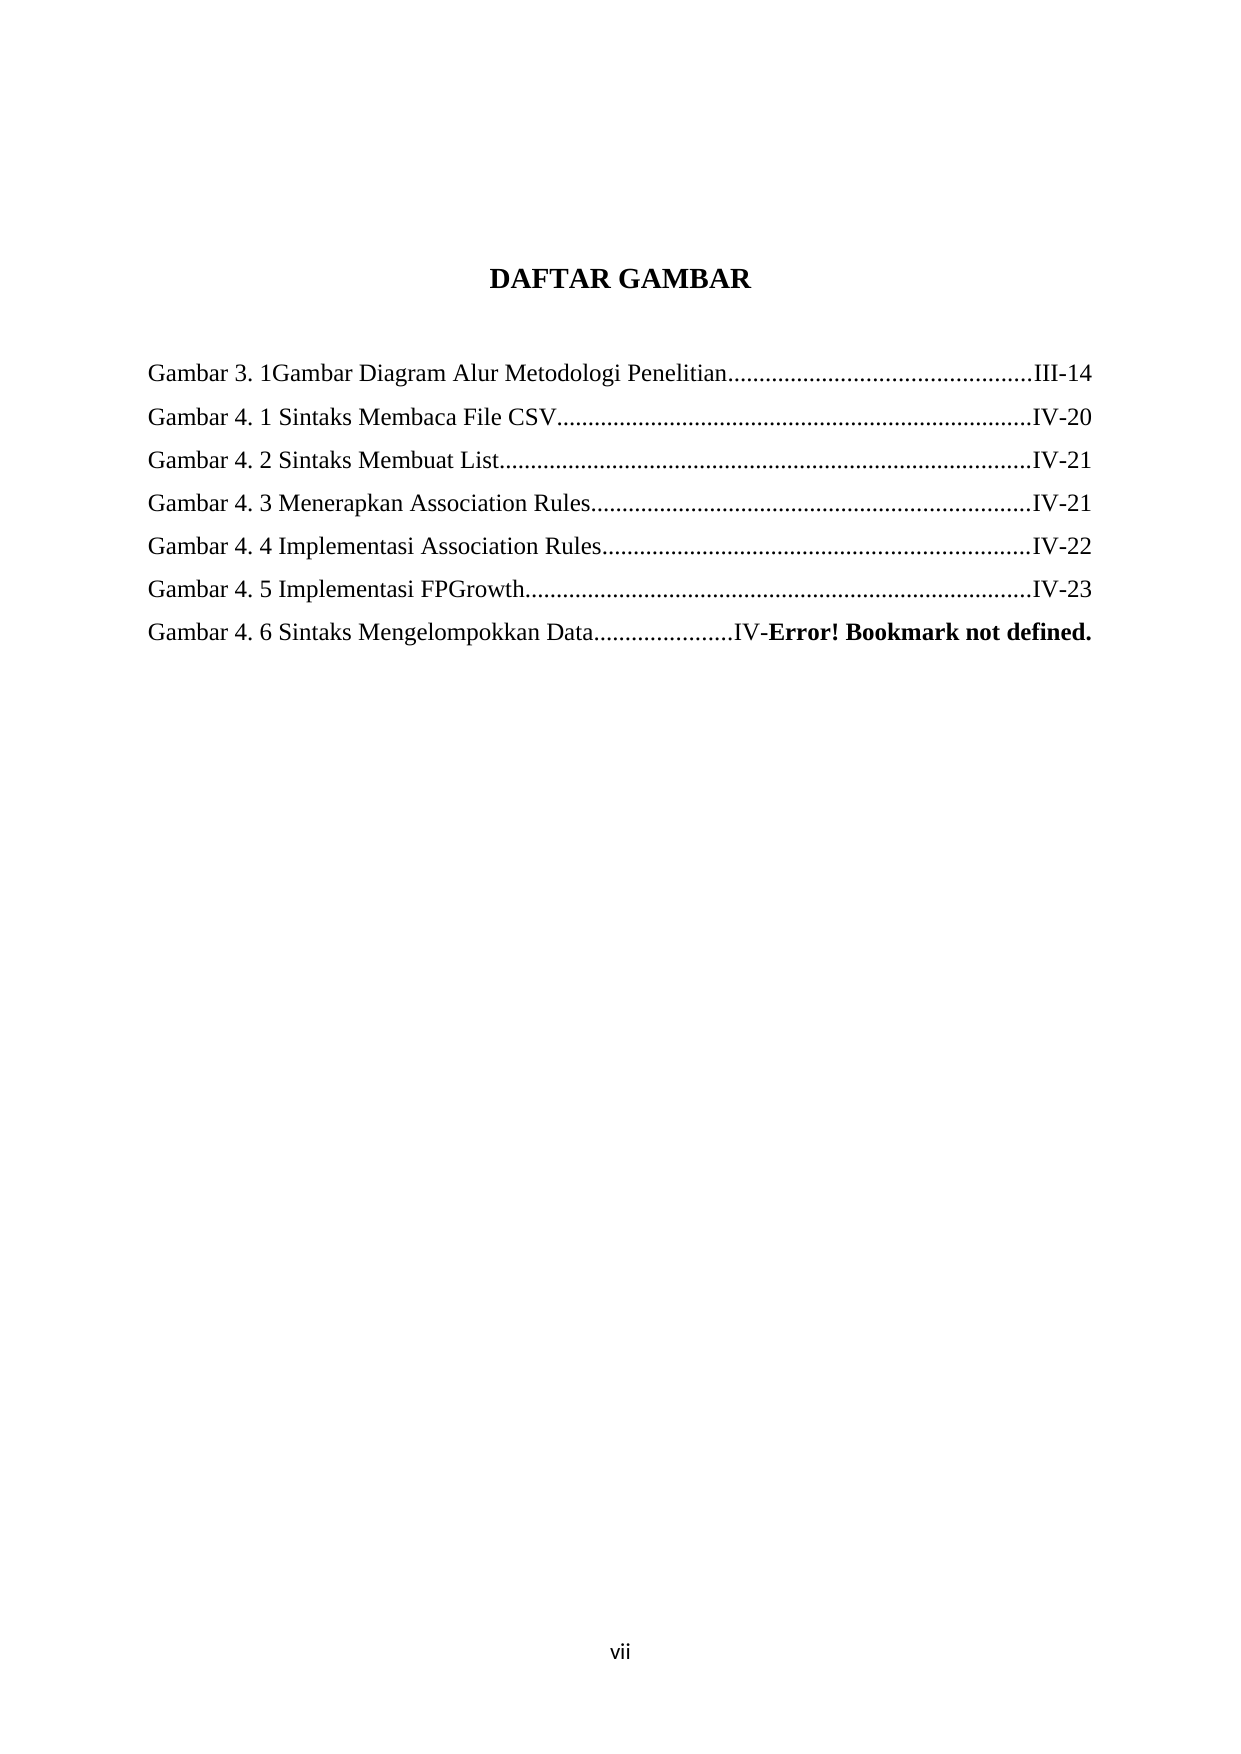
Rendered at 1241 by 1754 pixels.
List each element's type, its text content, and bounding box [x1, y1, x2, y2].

text Gambar 4. 5 Implementasi FPGrowth IV-23 [148, 574, 1092, 603]
subtitle DAFTAR GAMBAR [148, 261, 1092, 295]
text Gambar 4. 4 Implementasi Association Rules IV-22 [148, 531, 1092, 560]
text Gambar 4. 1 Sintaks Membaca File CSV IV-20 [148, 402, 1092, 430]
text Gambar 3. 1Gambar Diagram Alur Metodologi Penelitian III-14 [148, 358, 1092, 387]
text Gambar 4. 3 Menerapkan Association Rules IV-21 [148, 488, 1092, 517]
text Gambar 4. 6 Sintaks Mengelompokkan Data IV-Error! Bookmark not defined. [148, 617, 1092, 646]
text Gambar 4. 2 Sintaks Membuat List IV-21 [148, 445, 1092, 473]
